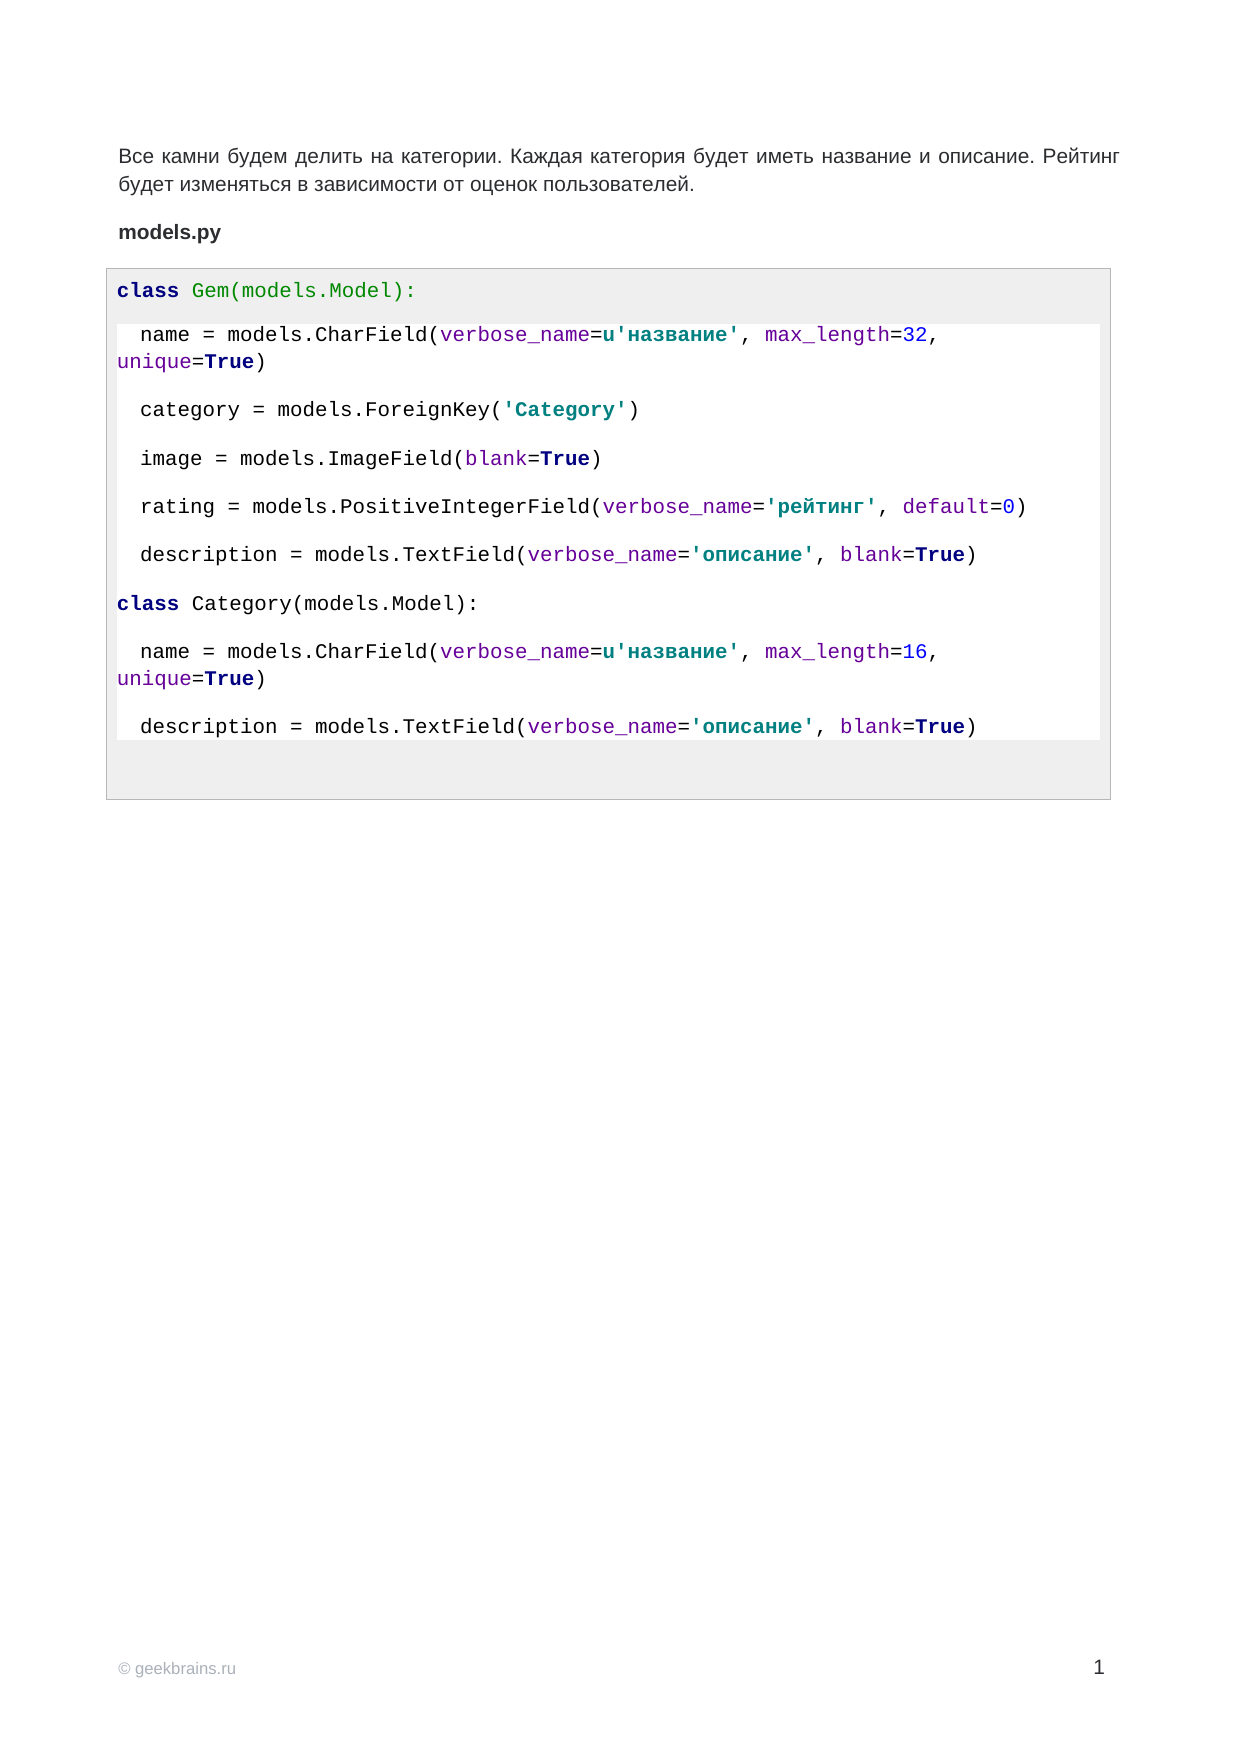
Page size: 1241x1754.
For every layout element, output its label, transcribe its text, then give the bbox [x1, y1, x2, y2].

text Все камни будем делить на категории. Каждая категория будет иметь название и описание. Рейтинг будет изменяться в зависимости от оценок пользователей. [118, 144, 1122, 196]
table_header class Gem(models.Model): name = models.CharField(verbose_name=u'название', max_length=32, unique=True) category = models.ForeignKey('Category') image = models.ImageField(blank=True) rating = models.PositiveIntegerField(verbose_name='рейтинг', default=0) description = models.TextField(verbose_name='описание', blank=True) class Category(models.Model): name = models.CharField(verbose_name=u'название', max_length=16, unique=True) description = models.TextField(verbose_name='описание', blank=True) [107, 269, 1110, 799]
text models.py [118, 220, 1122, 244]
